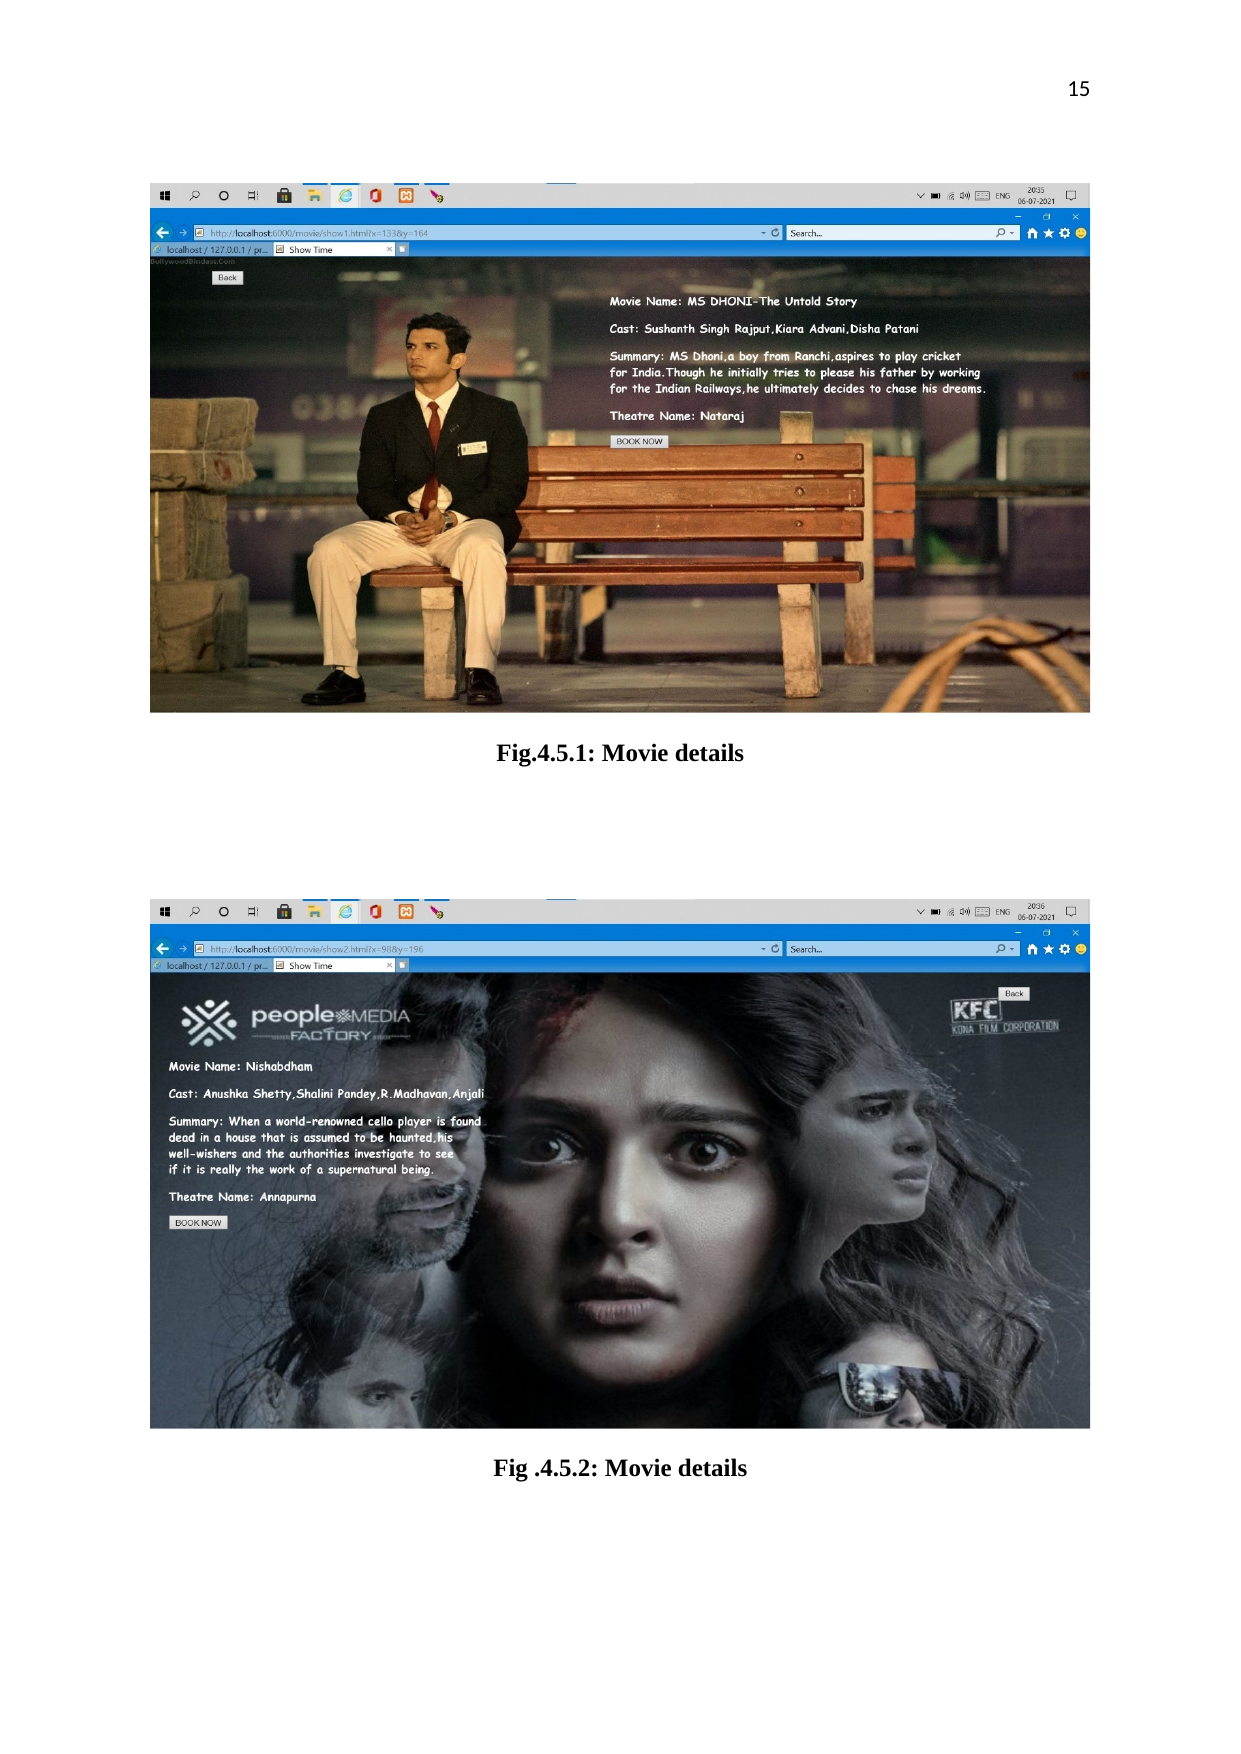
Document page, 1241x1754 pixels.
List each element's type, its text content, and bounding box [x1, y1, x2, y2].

text Fig .4.5.2: Movie details [150, 1453, 1090, 1482]
text Fig.4.5.1: Movie details [150, 738, 1090, 766]
picture [150, 183, 1091, 713]
picture [150, 899, 1091, 1429]
